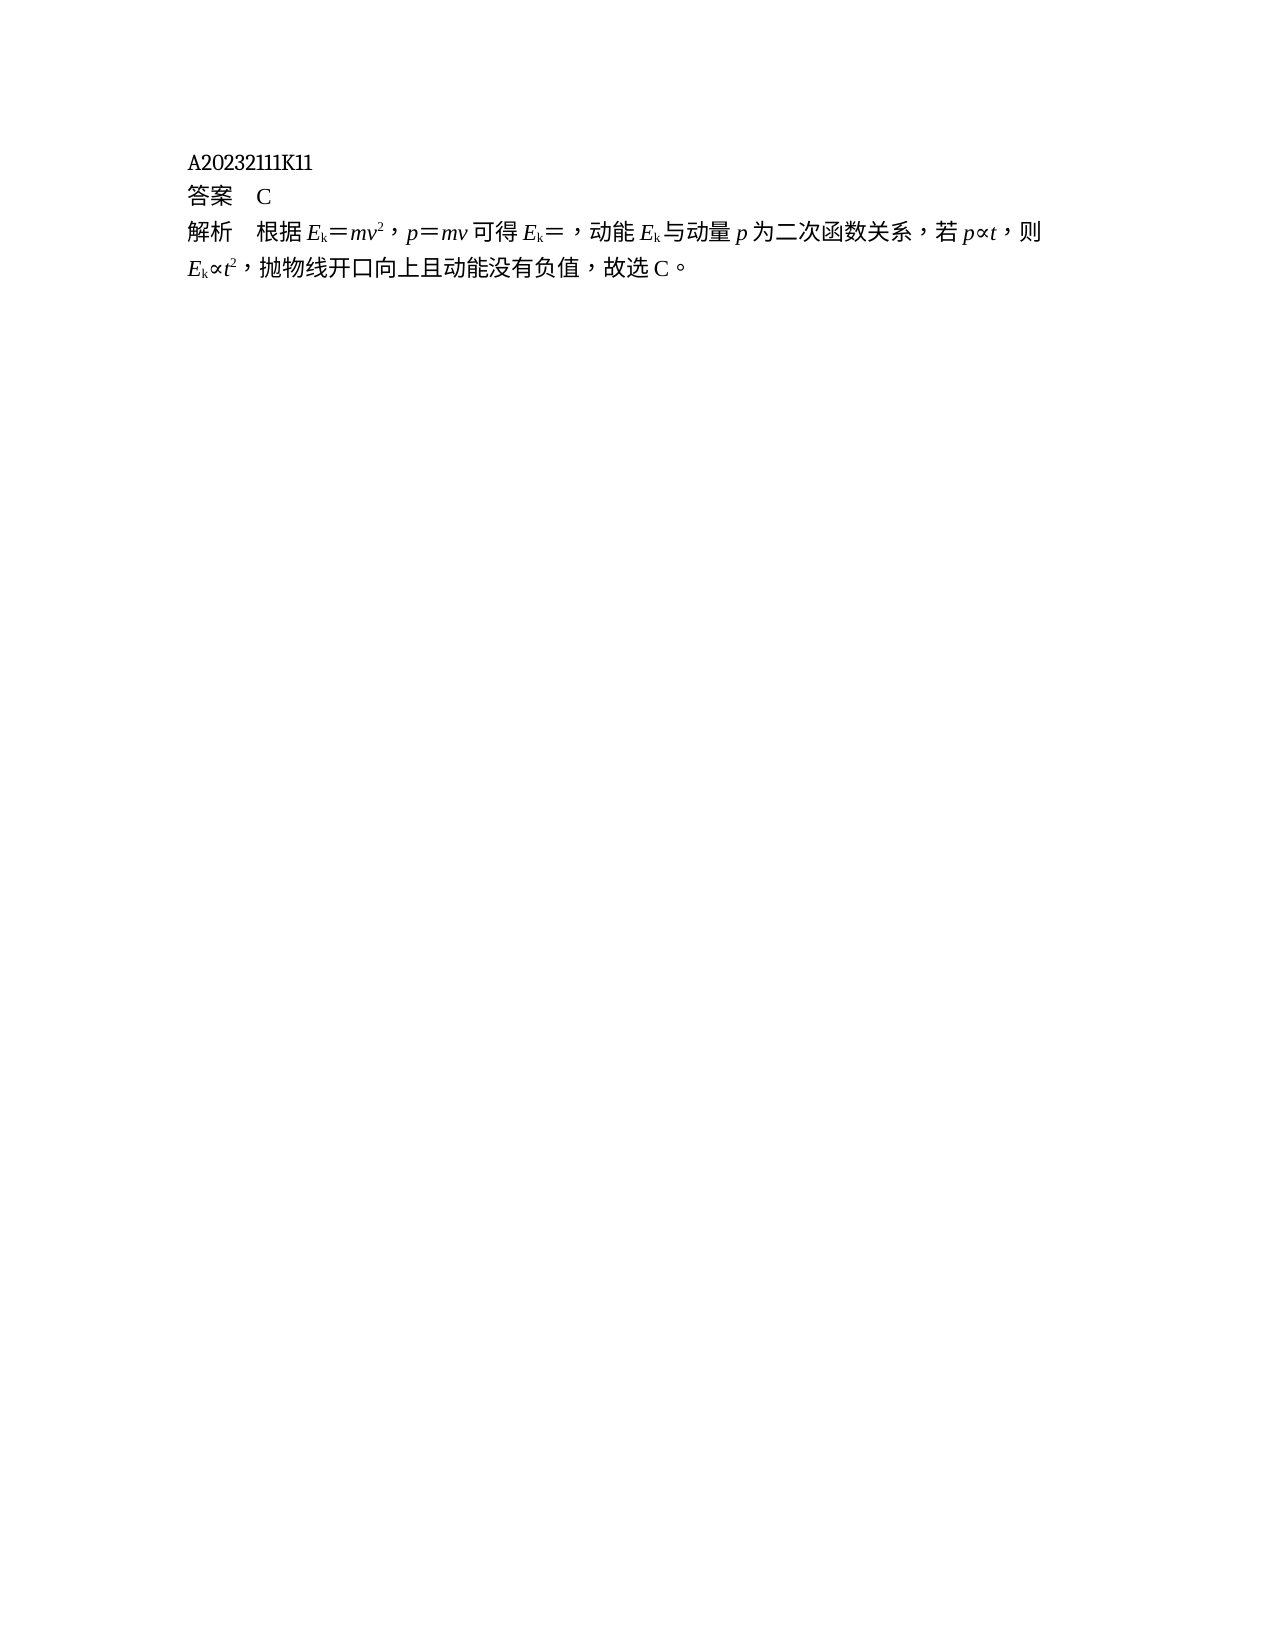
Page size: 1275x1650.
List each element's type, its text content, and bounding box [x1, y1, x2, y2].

text 解析 根据Ek＝mv2，p＝mv可得Ek＝，动能Ek与动量p为二次函数关系，若p∝t，则Ek∝t2，抛物线开口向上且动能没有负值，故选C。 [187, 216, 1087, 283]
text A20232111K11 [187, 150, 1087, 176]
text 答案 C [187, 180, 1087, 211]
